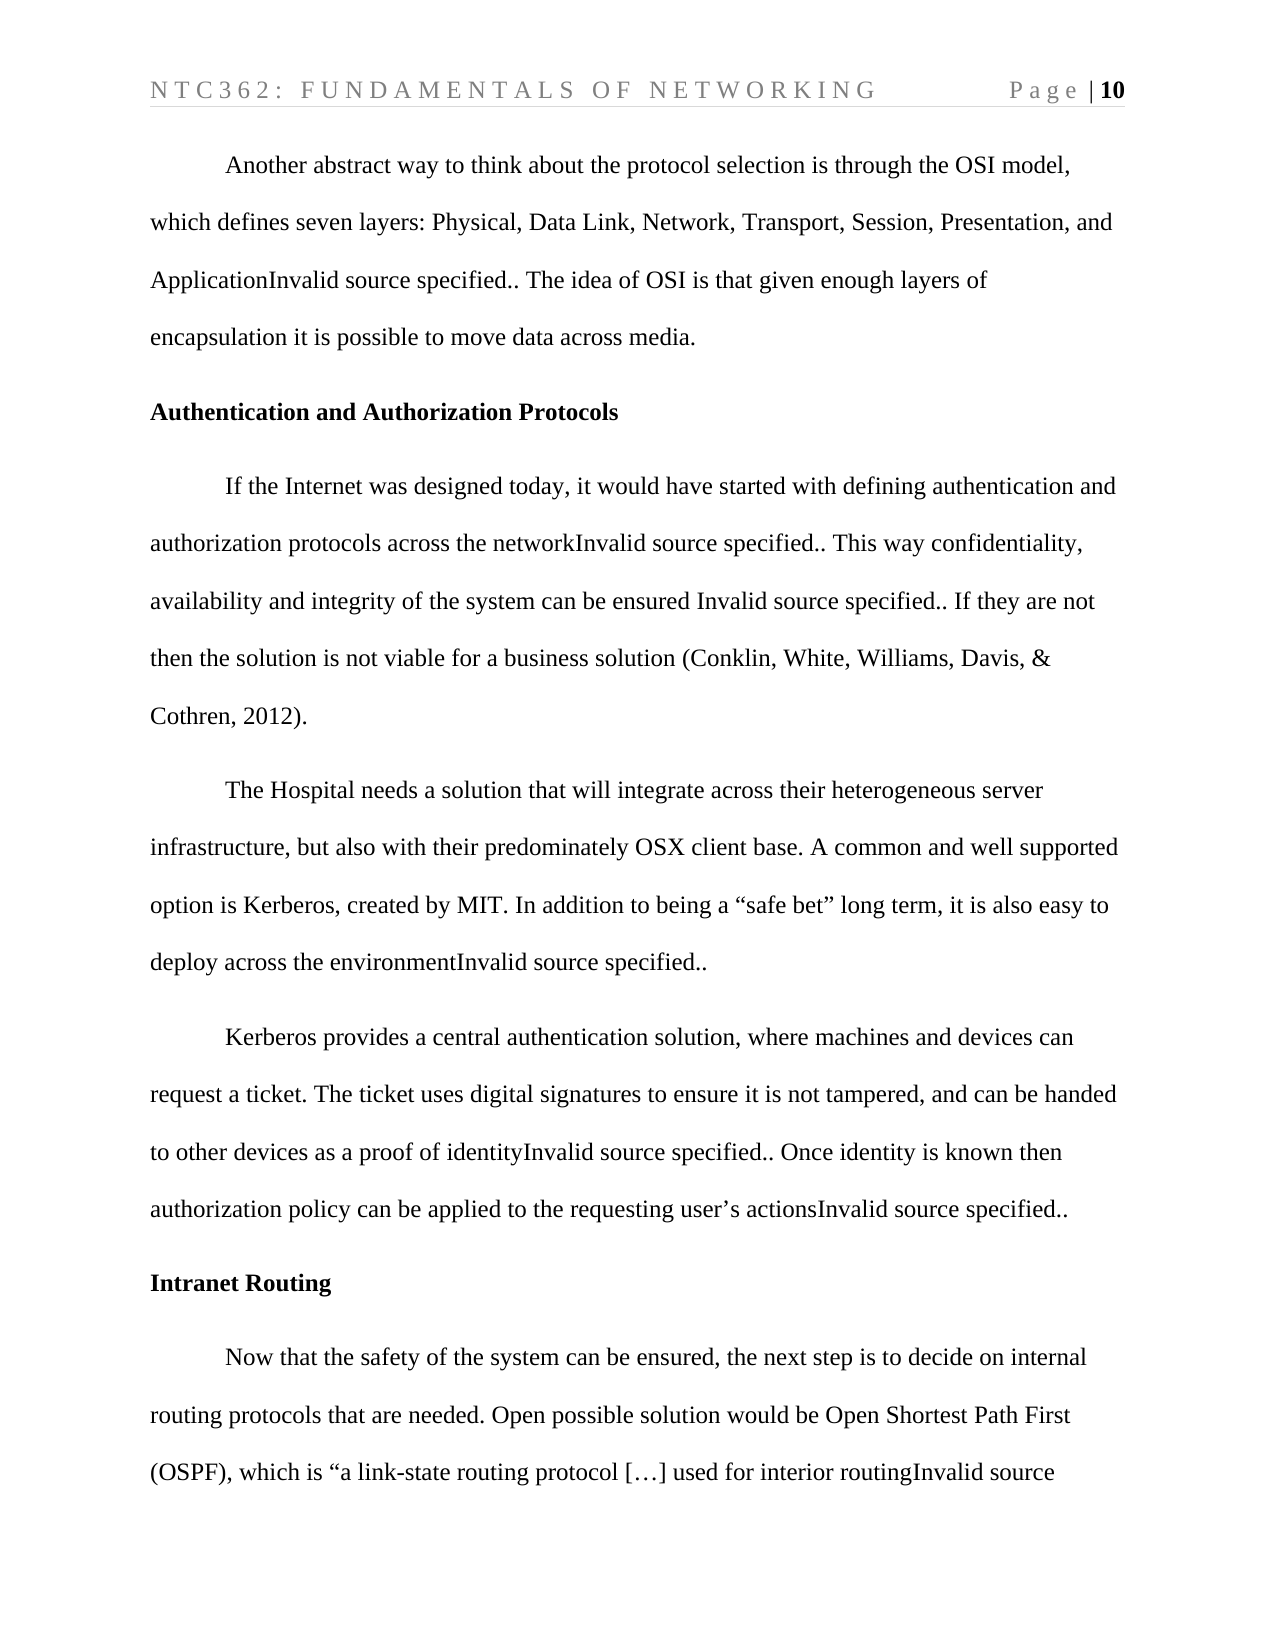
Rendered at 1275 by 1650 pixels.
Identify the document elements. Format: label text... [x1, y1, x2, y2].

subtitle Intranet Routing [150, 1268, 1125, 1297]
text If the Internet was designed today, it would have started with defining authentication and authorization protocols across the network. This way confidentiality, availability and integrity of the system can be ensured . If they are not then the solution is not viable for a business solution. [150, 471, 1125, 729]
text Another abstract way to think about the protocol selection is through the OSI model, which defines seven layers: Physical, Data Link, Network, Transport, Session, Presentation, and Application. The idea of OSI is that given enough layers of encapsulation it is possible to move data across media. [150, 150, 1125, 351]
subtitle Authentication and Authorization Protocols [150, 397, 1125, 425]
text Kerberos provides a central authentication solution, where machines and devices can request a ticket. The ticket uses digital signatures to ensure it is not tampered, and can be handed to other devices as a proof of identity. Once identity is known then authorization policy can be applied to the requesting user’s actions. [150, 1022, 1125, 1223]
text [150, 1342, 1125, 1486]
text The Hospital needs a solution that will integrate across their heterogeneous server infrastructure, but also with their predominately OSX client base. A common and well supported option is Kerberos, created by MIT. In addition to being a “safe bet” long term, it is also easy to deploy across the environment. [150, 775, 1125, 976]
